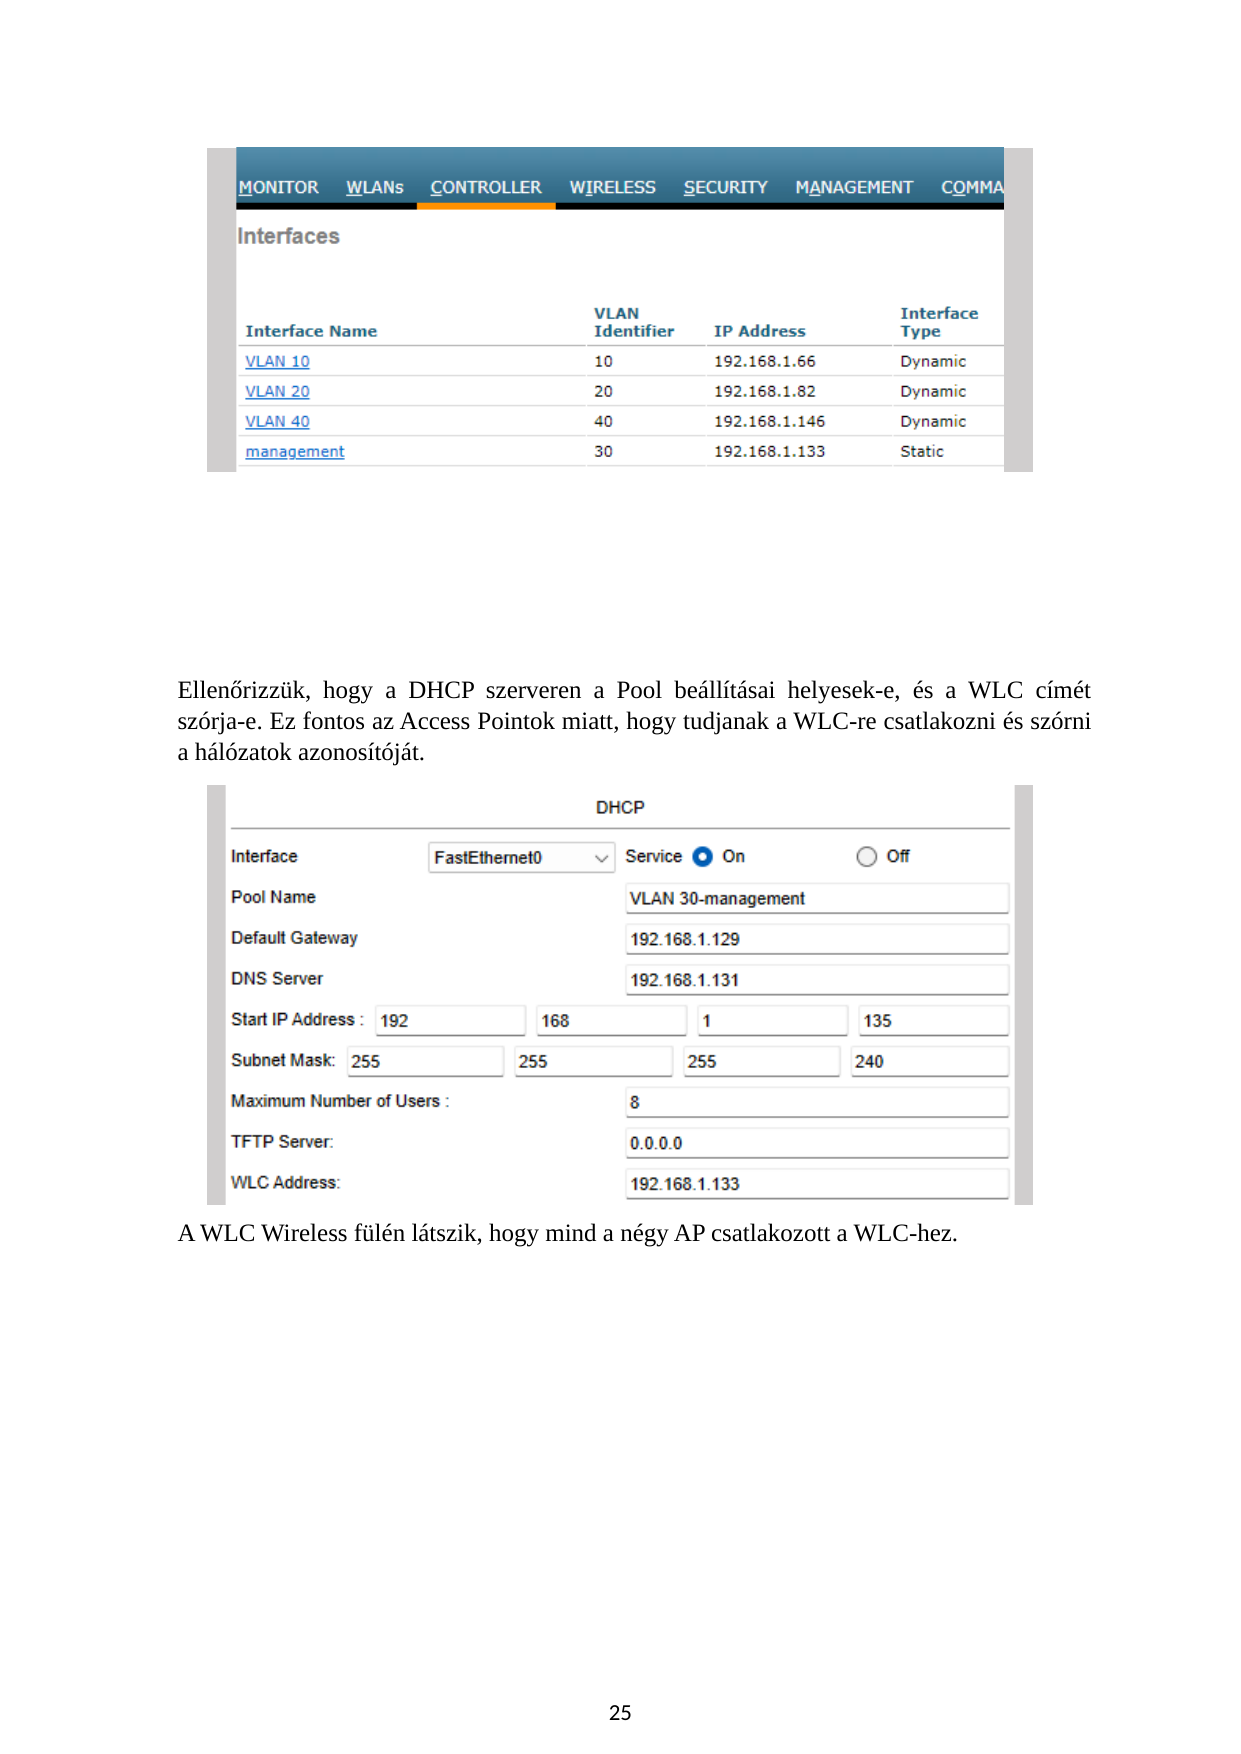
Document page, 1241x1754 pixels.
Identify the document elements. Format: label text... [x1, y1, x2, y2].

text Ellenőrizzük, hogy a DHCP szerveren a Pool beállításai helyesek-e, és a WLC címét szórja-e. Ez fontos az Access Pointok miatt, hogy tudjanak a WLC-re csatlakozni és szórni a hálózatok azonosítóját. [177, 675, 1092, 766]
picture [236, 147, 1004, 472]
text A WLC Wireless fülén látszik, hogy mind a négy AP csatlakozott a WLC-hez. [177, 1218, 1092, 1246]
picture [225, 784, 1015, 1206]
